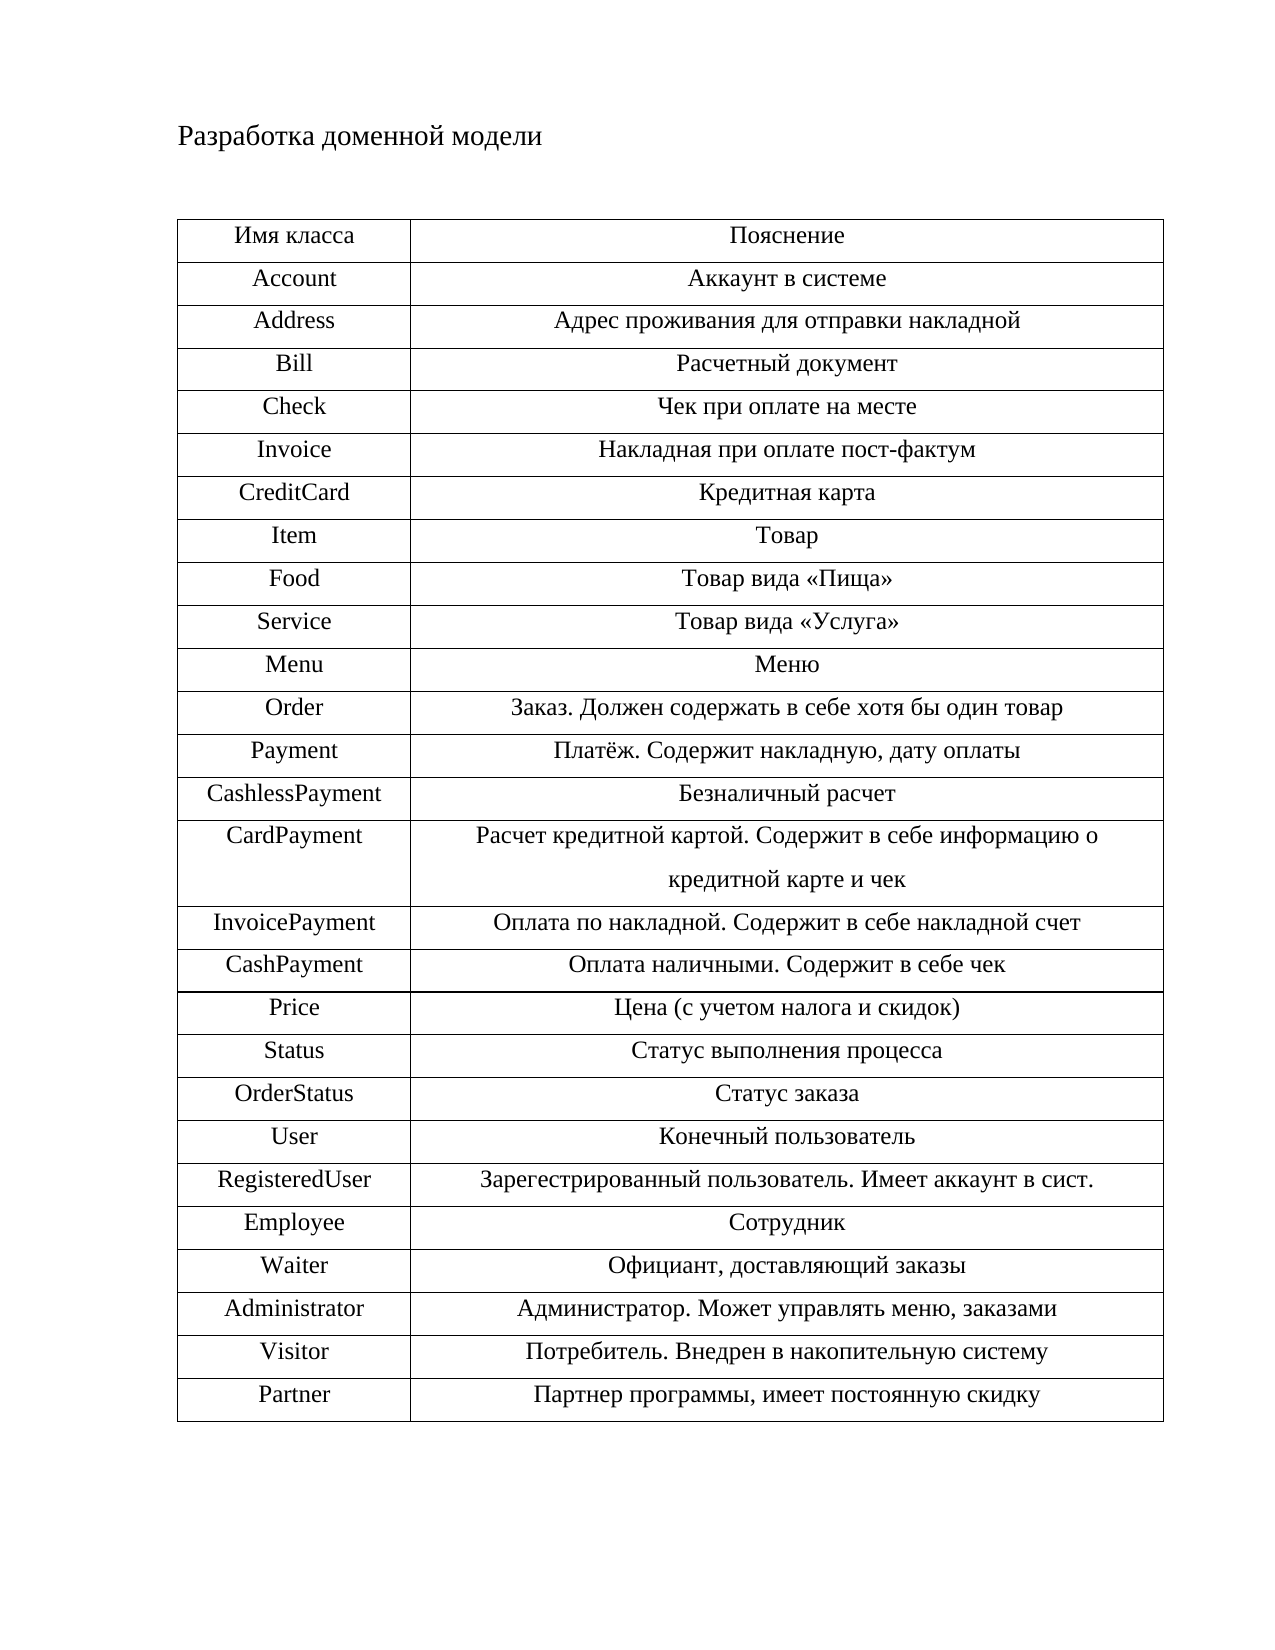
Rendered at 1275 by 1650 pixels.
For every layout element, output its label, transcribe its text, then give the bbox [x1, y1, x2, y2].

table_cell Partner [178, 1379, 410, 1421]
text Разработка доменной модели [177, 118, 1186, 152]
table_cell Address [178, 306, 410, 347]
table_cell Безналичный расчет [411, 778, 1163, 819]
table_header Пояснение [411, 220, 1163, 262]
table_cell Статус выполнения процесса [411, 1035, 1163, 1077]
table_cell Меню [411, 649, 1163, 691]
table_cell Товар вида «Пища» [411, 563, 1163, 605]
table_cell Bill [178, 349, 410, 390]
table_cell Зарегестрированный пользователь. Имеет аккаунт в сист. [411, 1164, 1163, 1206]
table_cell CardPayment [178, 821, 410, 906]
table_cell Employee [178, 1207, 410, 1249]
table_cell Расчетный документ [411, 349, 1163, 390]
table_cell Status [178, 1035, 410, 1077]
table_cell Заказ. Должен содержать в себе хотя бы один товар [411, 692, 1163, 734]
table_cell Account [178, 263, 410, 304]
table_cell Конечный пользователь [411, 1121, 1163, 1163]
table_cell OrderStatus [178, 1078, 410, 1120]
table_cell Накладная при оплате пост-фактум [411, 434, 1163, 476]
table_cell Адрес проживания для отправки накладной [411, 306, 1163, 347]
table_cell Menu [178, 649, 410, 691]
table_cell InvoicePayment [178, 907, 410, 948]
table_cell Платёж. Содержит накладную, дату оплаты [411, 735, 1163, 777]
table_cell Аккаунт в системе [411, 263, 1163, 304]
table_header Имя класса [178, 220, 410, 262]
table_cell RegisteredUser [178, 1164, 410, 1206]
table_cell CreditCard [178, 477, 410, 519]
table_cell Сотрудник [411, 1207, 1163, 1249]
table_cell Кредитная карта [411, 477, 1163, 519]
table_cell Payment [178, 735, 410, 777]
table_cell Оплата наличными. Содержит в себе чек [411, 950, 1163, 991]
table_cell Invoice [178, 434, 410, 476]
table_cell Официант, доставляющий заказы [411, 1250, 1163, 1292]
table_cell Статус заказа [411, 1078, 1163, 1120]
table_cell Visitor [178, 1336, 410, 1378]
table_cell CashlessPayment [178, 778, 410, 819]
table_cell Оплата по накладной. Содержит в себе накладной счет [411, 907, 1163, 948]
table_cell User [178, 1121, 410, 1163]
table_cell Партнер программы, имеет постоянную скидку [411, 1379, 1163, 1421]
table_cell Waiter [178, 1250, 410, 1292]
table_cell Administrator [178, 1293, 410, 1335]
table_cell Потребитель. Внедрен в накопительную систему [411, 1336, 1163, 1378]
table_cell Price [178, 993, 410, 1034]
table_cell Товар [411, 520, 1163, 562]
table_cell Расчет кредитной картой. Содержит в себе информацию о кредитной карте и чек [411, 821, 1163, 906]
table_cell Цена (с учетом налога и скидок) [411, 993, 1163, 1034]
table_cell Item [178, 520, 410, 562]
table_cell Чек при оплате на месте [411, 391, 1163, 433]
table_cell Order [178, 692, 410, 734]
table_cell CashPayment [178, 950, 410, 991]
table_cell Администратор. Может управлять меню, заказами [411, 1293, 1163, 1335]
table_cell Товар вида «Услуга» [411, 606, 1163, 648]
table_cell Check [178, 391, 410, 433]
table_cell Food [178, 563, 410, 605]
table_cell Service [178, 606, 410, 648]
